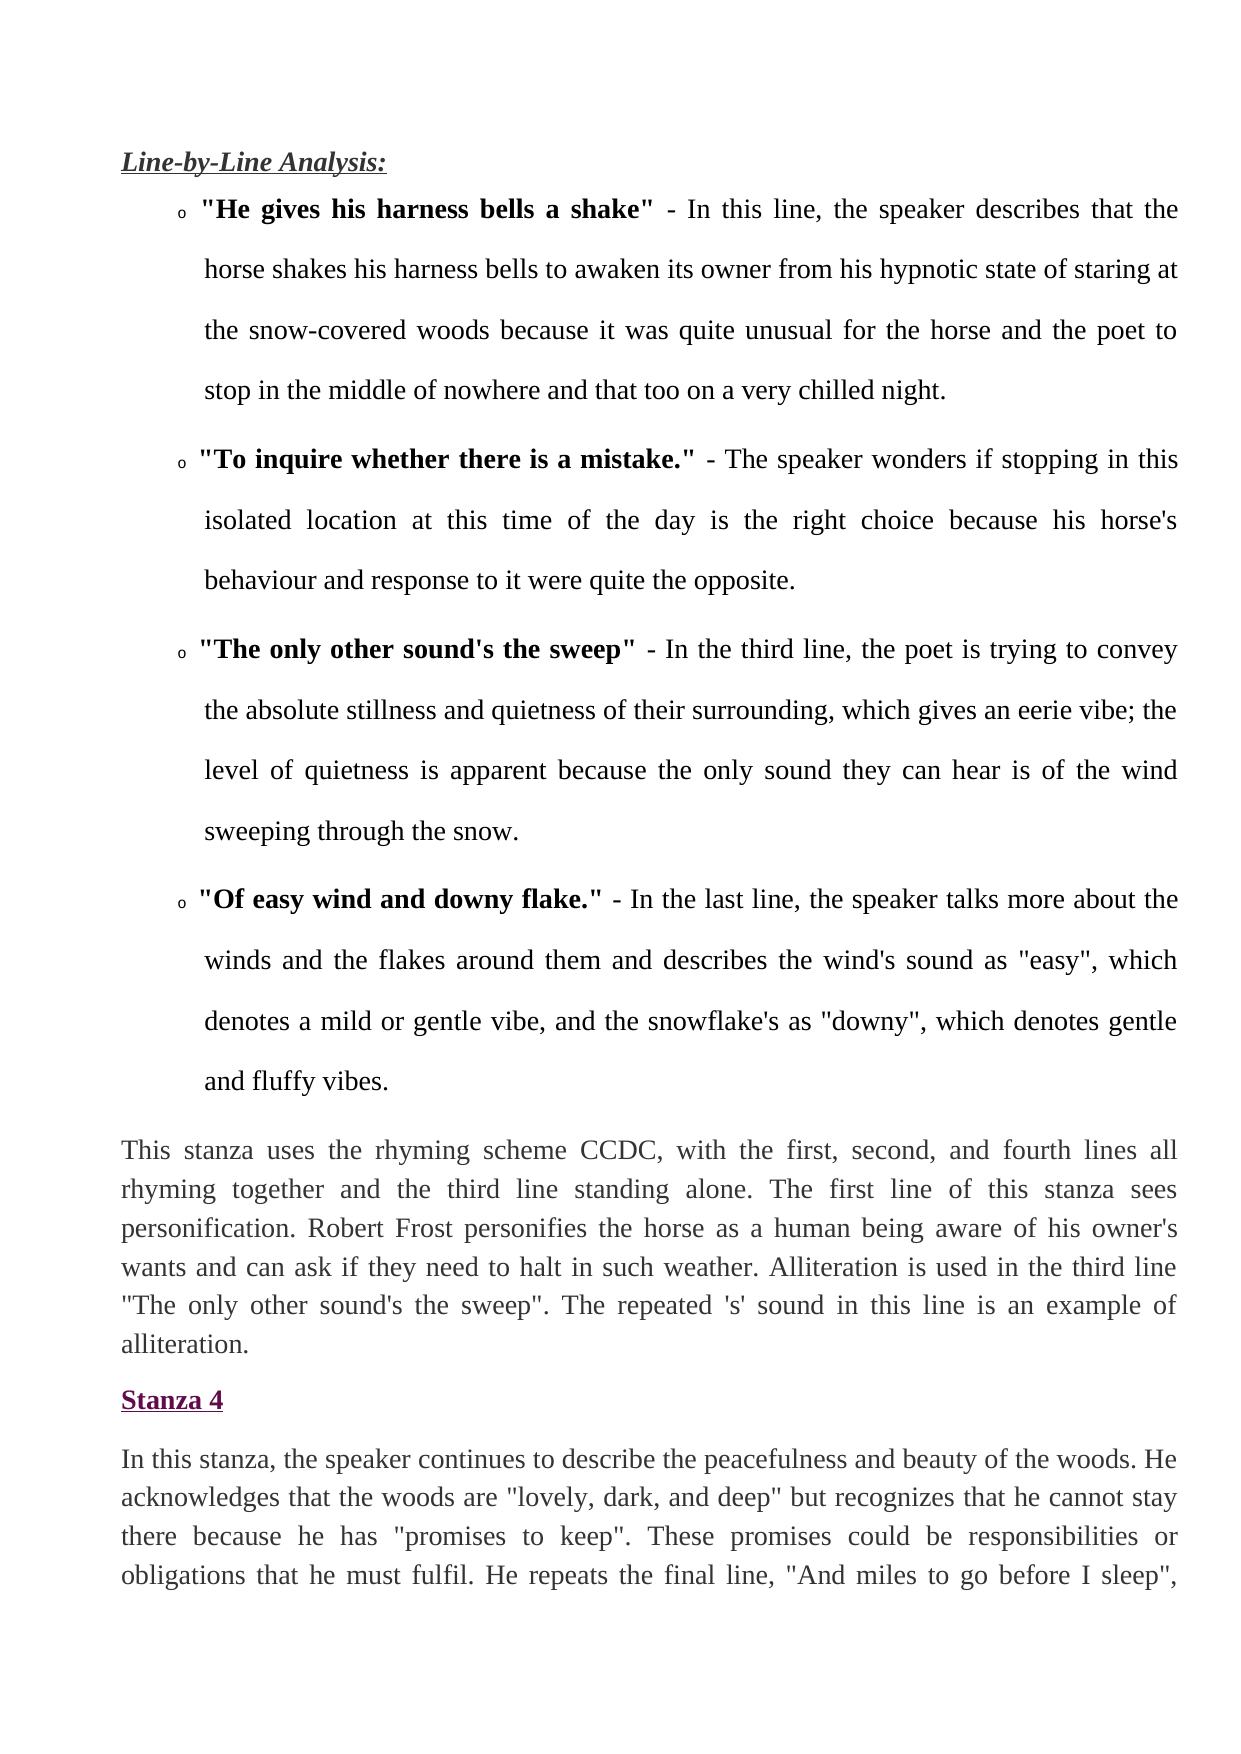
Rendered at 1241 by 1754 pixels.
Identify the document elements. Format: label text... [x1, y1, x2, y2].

text Stanza 4 [121, 1383, 1180, 1415]
text o "Of easy wind and downy flake." - In the last line, the speaker talks more about the winds and the flakes around them and describes the wind's sound as "easy", which denotes a mild or gentle vibe, and the snowflake's as "downy", which denotes gentle and fluffy vibes. [177, 883, 1180, 1097]
text This stanza uses the rhyming scheme CCDC, with the first, second, and fourth lines all rhyming together and the third line standing alone. The first line of this stanza sees personification. Robert Frost personifies the horse as a human being aware of his owner's wants and can ask if they need to halt in such weather. Alliteration is used in the third line "The only other sound's the sweep". The repeated 's' sound in this line is an example of alliteration. [121, 1133, 1180, 1360]
text o "He gives his harness bells a shake" - In this line, the speaker describes that the horse shakes his harness bells to awaken its owner from his hypnotic state of staring at the snow-covered woods because it was quite unusual for the horse and the poet to stop in the middle of nowhere and that too on a very chilled night. [177, 192, 1180, 406]
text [121, 1442, 1180, 1591]
text o "To inquire whether there is a mistake." - The speaker wonders if stopping in this isolated location at this time of the day is the right choice because his horse's behaviour and response to it were quite the opposite. [177, 442, 1180, 596]
text Line-by-Line Analysis: [121, 145, 1180, 177]
text o "The only other sound's the sweep" - In the third line, the poet is trying to convey the absolute stillness and quietness of their surrounding, which gives an eerie vibe; the level of quietness is apparent because the only sound they can hear is of the wind sweeping through the snow. [177, 632, 1180, 846]
